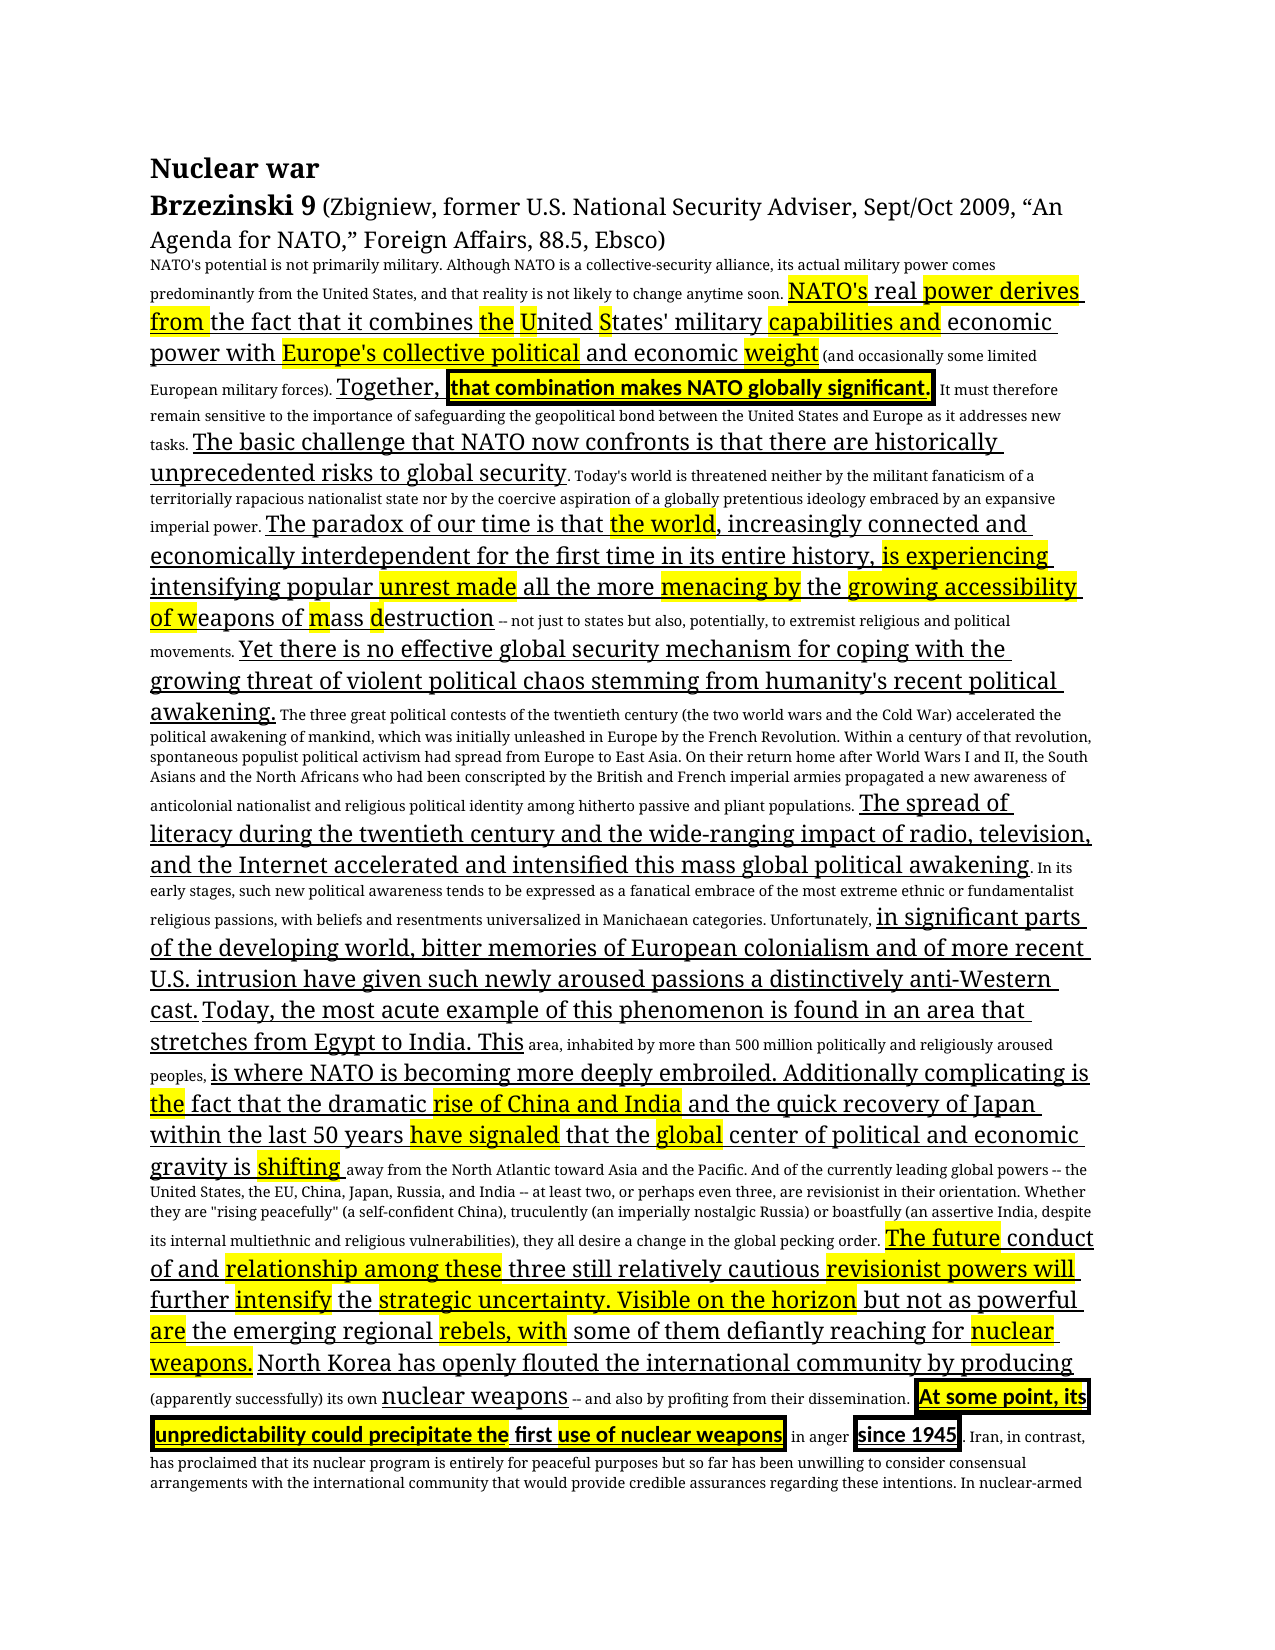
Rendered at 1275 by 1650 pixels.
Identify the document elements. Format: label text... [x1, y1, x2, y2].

text Brzezinski 9 (Zbigniew, former U.S. National Security Adviser, Sept/Oct 2009, “An Agenda for NATO,” Foreign Affairs, 88.5, Ebsco) [150, 187, 1125, 255]
subtitle Nuclear war [150, 150, 1125, 187]
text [150, 255, 1095, 1492]
